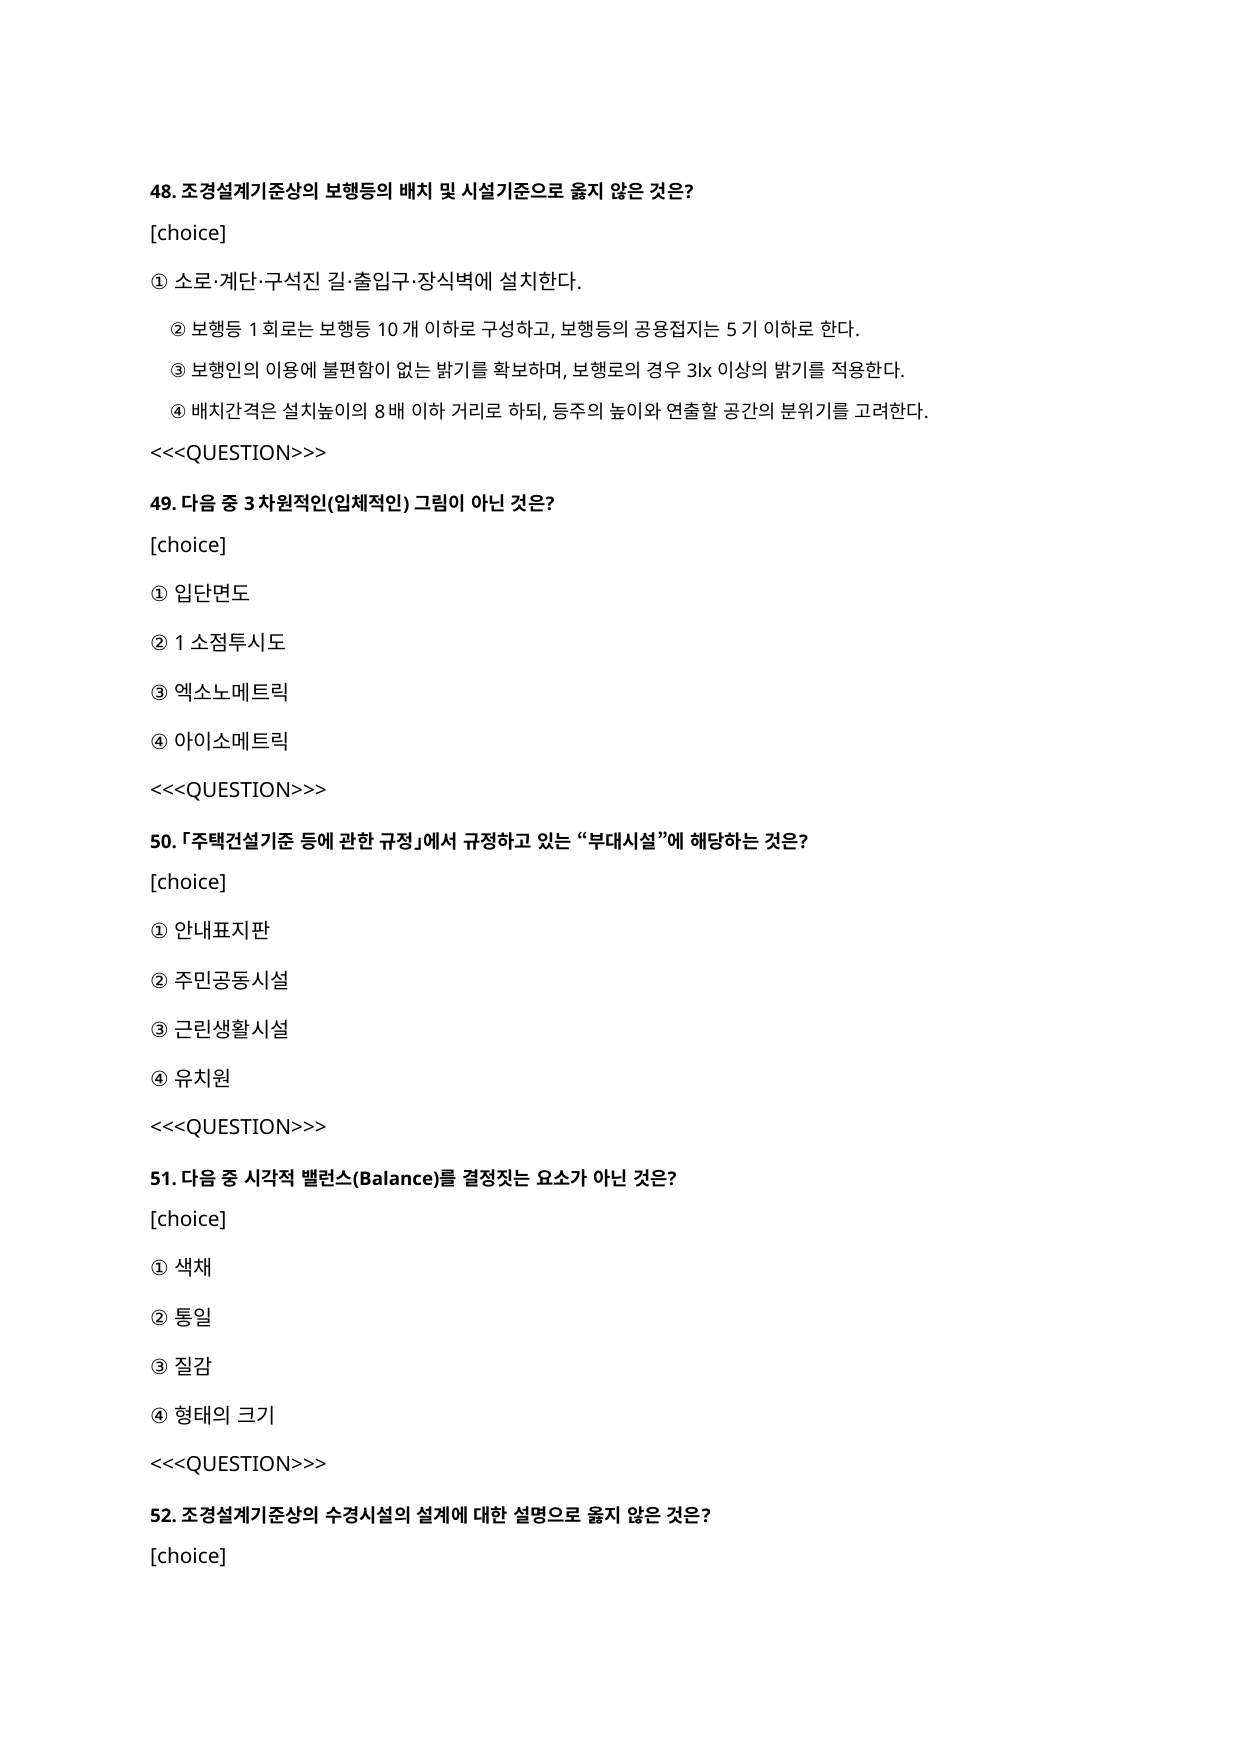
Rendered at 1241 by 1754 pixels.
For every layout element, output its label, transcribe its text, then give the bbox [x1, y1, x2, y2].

text <<<QUESTION>>> [150, 1449, 1090, 1478]
text ① 색채 [150, 1252, 1090, 1282]
text ② 1소점투시도 [150, 627, 1090, 657]
text 52. 조경설계기준상의 수경시설의 설계에 대한 설명으로 옳지 않은 것은? [150, 1501, 1090, 1528]
text ① 안내표지판 [150, 914, 1090, 945]
text ② 주민공동시설 [150, 964, 1090, 994]
text ③ 엑소노메트릭 [150, 676, 1090, 706]
text ③ 보행인의 이용에 불편함이 없는 밝기를 확보하며, 보행로의 경우 3lx 이상의 밝기를 적용한다. [150, 356, 1090, 383]
text ④ 아이소메트릭 [150, 725, 1090, 756]
text ② 통일 [150, 1301, 1090, 1331]
text [choice] [150, 530, 1090, 558]
text [choice] [150, 867, 1090, 896]
text [choice] [150, 1542, 1090, 1570]
text ① 입단면도 [150, 577, 1090, 608]
text ④ 배치간격은 설치높이의 8배 이하 거리로 하되, 등주의 높이와 연출할 공간의 분위기를 고려한다. [150, 397, 1090, 424]
text ① 소로⋅계단⋅구석진 길⋅출입구⋅장식벽에 설치한다. [150, 265, 1090, 296]
text 51. 다음 중 시각적 밸런스(Balance)를 결정짓는 요소가 아닌 것은? [150, 1163, 1090, 1191]
text <<<QUESTION>>> [150, 438, 1090, 466]
text 50. ｢주택건설기준 등에 관한 규정｣에서 규정하고 있는 “부대시설”에 해당하는 것은? [150, 826, 1090, 853]
text ③ 근린생활시설 [150, 1013, 1090, 1043]
text 49. 다음 중 3차원적인(입체적인) 그림이 아닌 것은? [150, 489, 1090, 516]
text [choice] [150, 218, 1090, 247]
text ④ 형태의 크기 [150, 1400, 1090, 1430]
text [choice] [150, 1204, 1090, 1233]
text <<<QUESTION>>> [150, 1112, 1090, 1140]
text 48. 조경설계기준상의 보행등의 배치 및 시설기준으로 옳지 않은 것은? [150, 177, 1090, 204]
text <<<QUESTION>>> [150, 775, 1090, 803]
text ③ 질감 [150, 1350, 1090, 1381]
text ④ 유치원 [150, 1063, 1090, 1093]
text ② 보행등 1회로는 보행등 10개 이하로 구성하고, 보행등의 공용접지는 5기 이하로 한다. [150, 315, 1090, 342]
